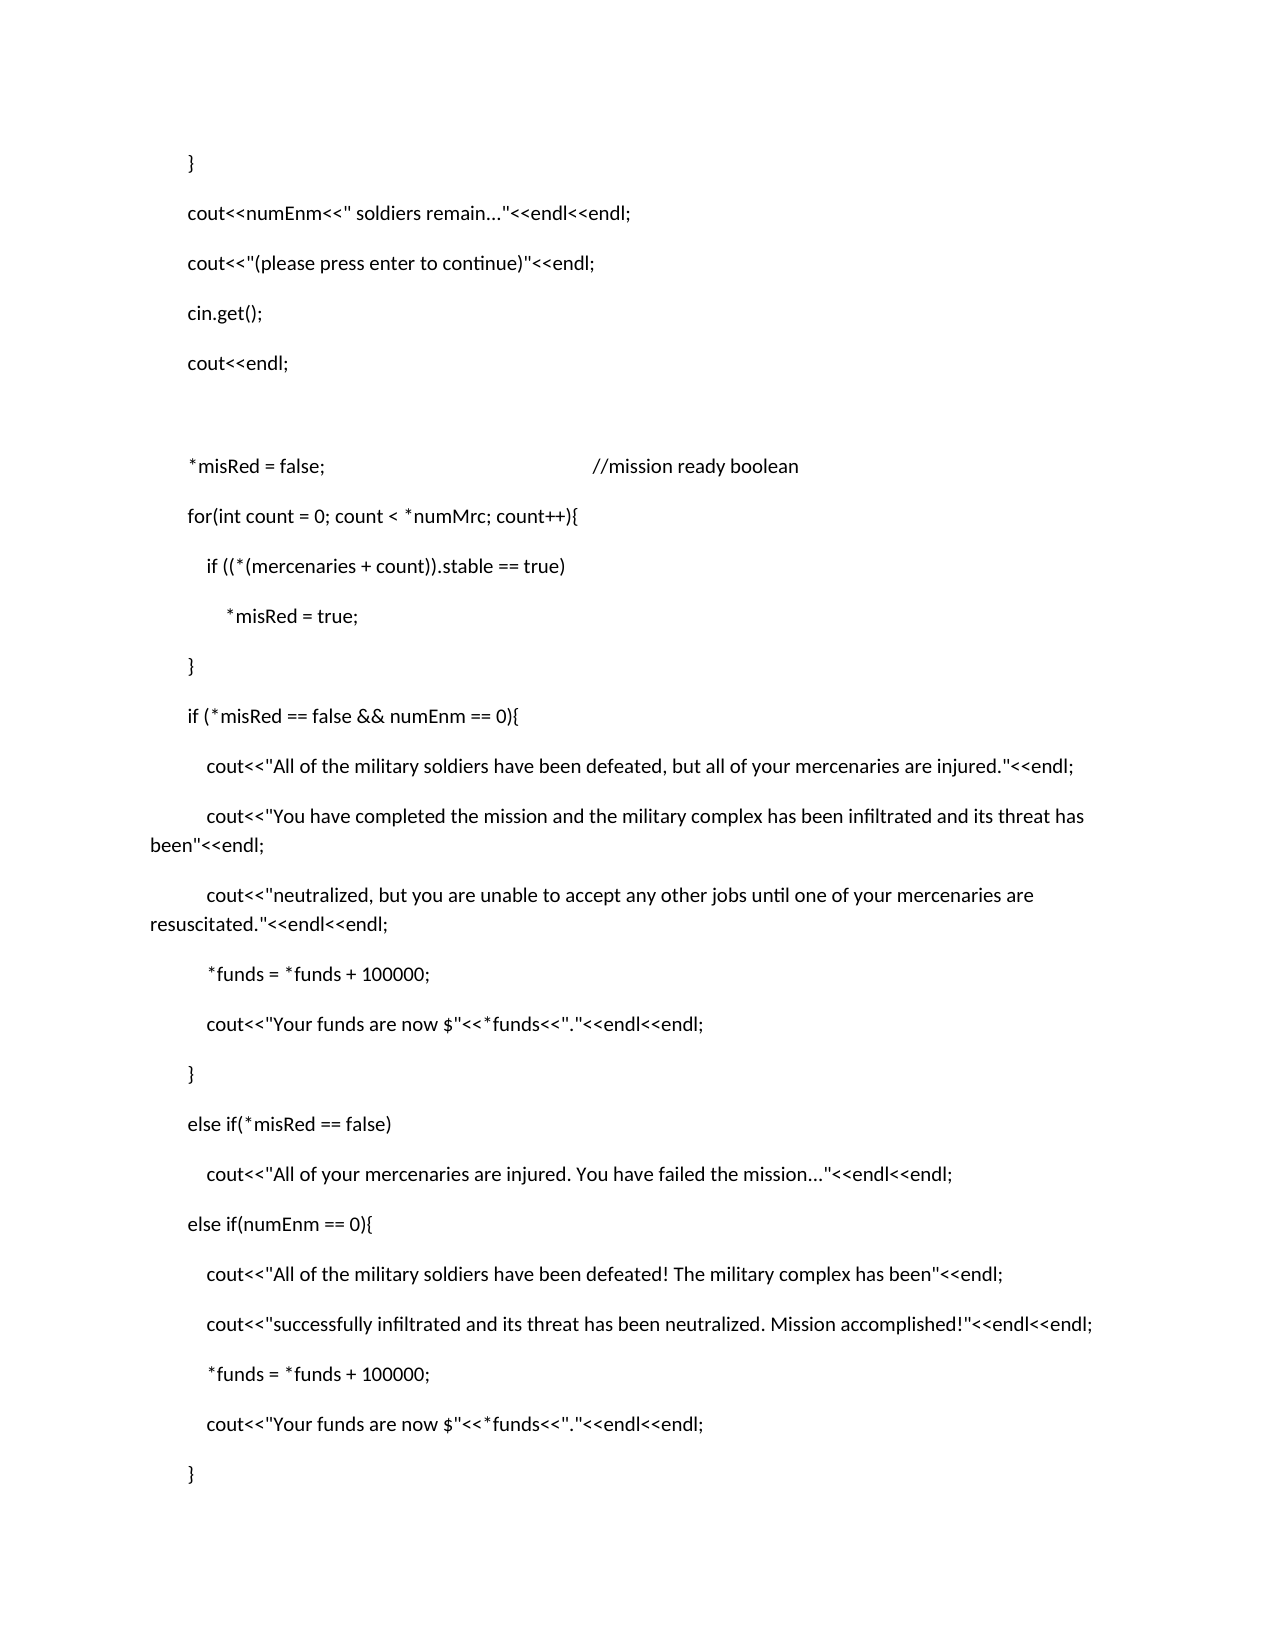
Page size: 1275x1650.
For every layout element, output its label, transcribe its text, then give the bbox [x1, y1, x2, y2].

text cout<<"Your funds are now $"<<*funds<<"."<<endl<<endl; [150, 1011, 1125, 1037]
text } [150, 150, 1125, 175]
text for(int count = 0; count < *numMrc; count++){ [150, 503, 1125, 528]
text cout<<"You have completed the mission and the military complex has been infiltrated and its threat has been"<<endl; [150, 803, 1125, 858]
text cout<<"All of the military soldiers have been defeated, but all of your mercenaries are injured."<<endl; [150, 753, 1125, 778]
text cout<<"All of your mercenaries are injured. You have failed the mission..."<<endl<<endl; [150, 1161, 1125, 1187]
text *funds = *funds + 100000; [150, 961, 1125, 987]
text *funds = *funds + 100000; [150, 1361, 1125, 1387]
text } [150, 653, 1125, 678]
text } [150, 1461, 1125, 1487]
text cout<<"All of the military soldiers have been defeated! The military complex has been"<<endl; [150, 1261, 1125, 1287]
text if ((*(mercenaries + count)).stable == true) [150, 553, 1125, 578]
text else if(*misRed == false) [150, 1111, 1125, 1137]
text if (*misRed == false && numEnm == 0){ [150, 703, 1125, 728]
text cin.get(); [150, 300, 1125, 325]
text } [150, 1061, 1125, 1087]
text else if(numEnm == 0){ [150, 1211, 1125, 1237]
text cout<<"neutralized, but you are unable to accept any other jobs until one of your mercenaries are resuscitated."<<endl<<endl; [150, 882, 1125, 937]
text cout<<"successfully infiltrated and its threat has been neutralized. Mission accomplished!"<<endl<<endl; [150, 1311, 1125, 1337]
text *misRed = true; [150, 603, 1125, 628]
text cout<<numEnm<<" soldiers remain..."<<endl<<endl; [150, 200, 1125, 225]
text cout<<"Your funds are now $"<<*funds<<"."<<endl<<endl; [150, 1411, 1125, 1437]
text cout<<"(please press enter to continue)"<<endl; [150, 250, 1125, 275]
text *misRed = false; //mission ready boolean [150, 453, 1125, 478]
text cout<<endl; [150, 350, 1125, 375]
